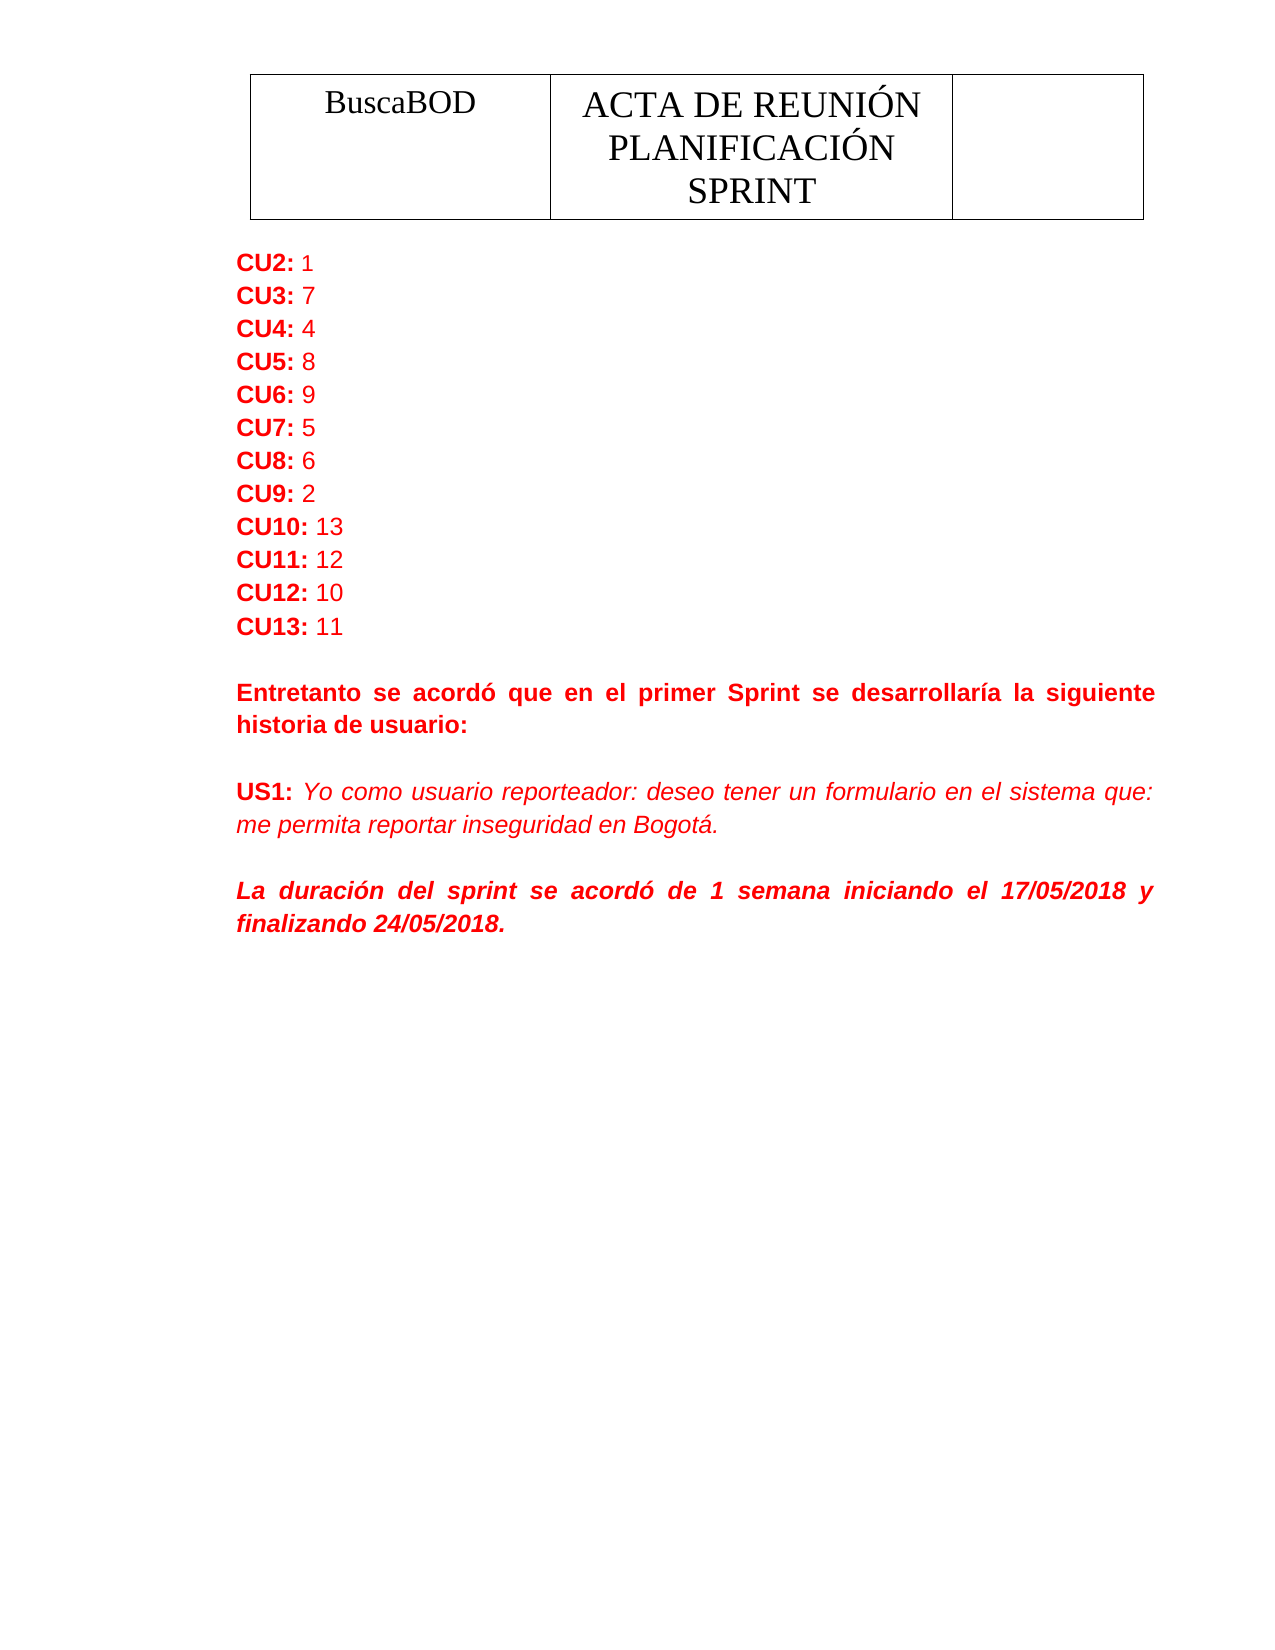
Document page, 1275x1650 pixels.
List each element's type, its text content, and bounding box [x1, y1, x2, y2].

text La duración del sprint se acordó de 1 semana iniciando el 17/05/2018 y finalizando 24/05/2018. [236, 876, 1157, 937]
text CU7: 5 [236, 413, 1157, 442]
text CU9: 2 [236, 479, 1157, 508]
text CU12: 10 [236, 578, 1157, 607]
text CU3: 7 [236, 281, 1157, 310]
text Entretanto se acordó que en el primer Sprint se desarrollaría la siguiente historia de usuario: [236, 677, 1157, 739]
text CU10: 13 [236, 512, 1157, 541]
text CU2: 1 [236, 248, 1157, 277]
text CU6: 9 [236, 380, 1157, 409]
text CU8: 6 [236, 446, 1157, 475]
text CU13: 11 [236, 611, 1157, 640]
text US1: Yo como usuario reporteador: deseo tener un formulario en el sistema que: me permita reportar inseguridad en Bogotá. [236, 777, 1157, 838]
text CU5: 8 [236, 347, 1157, 376]
text CU4: 4 [236, 314, 1157, 343]
text CU11: 12 [236, 545, 1157, 574]
